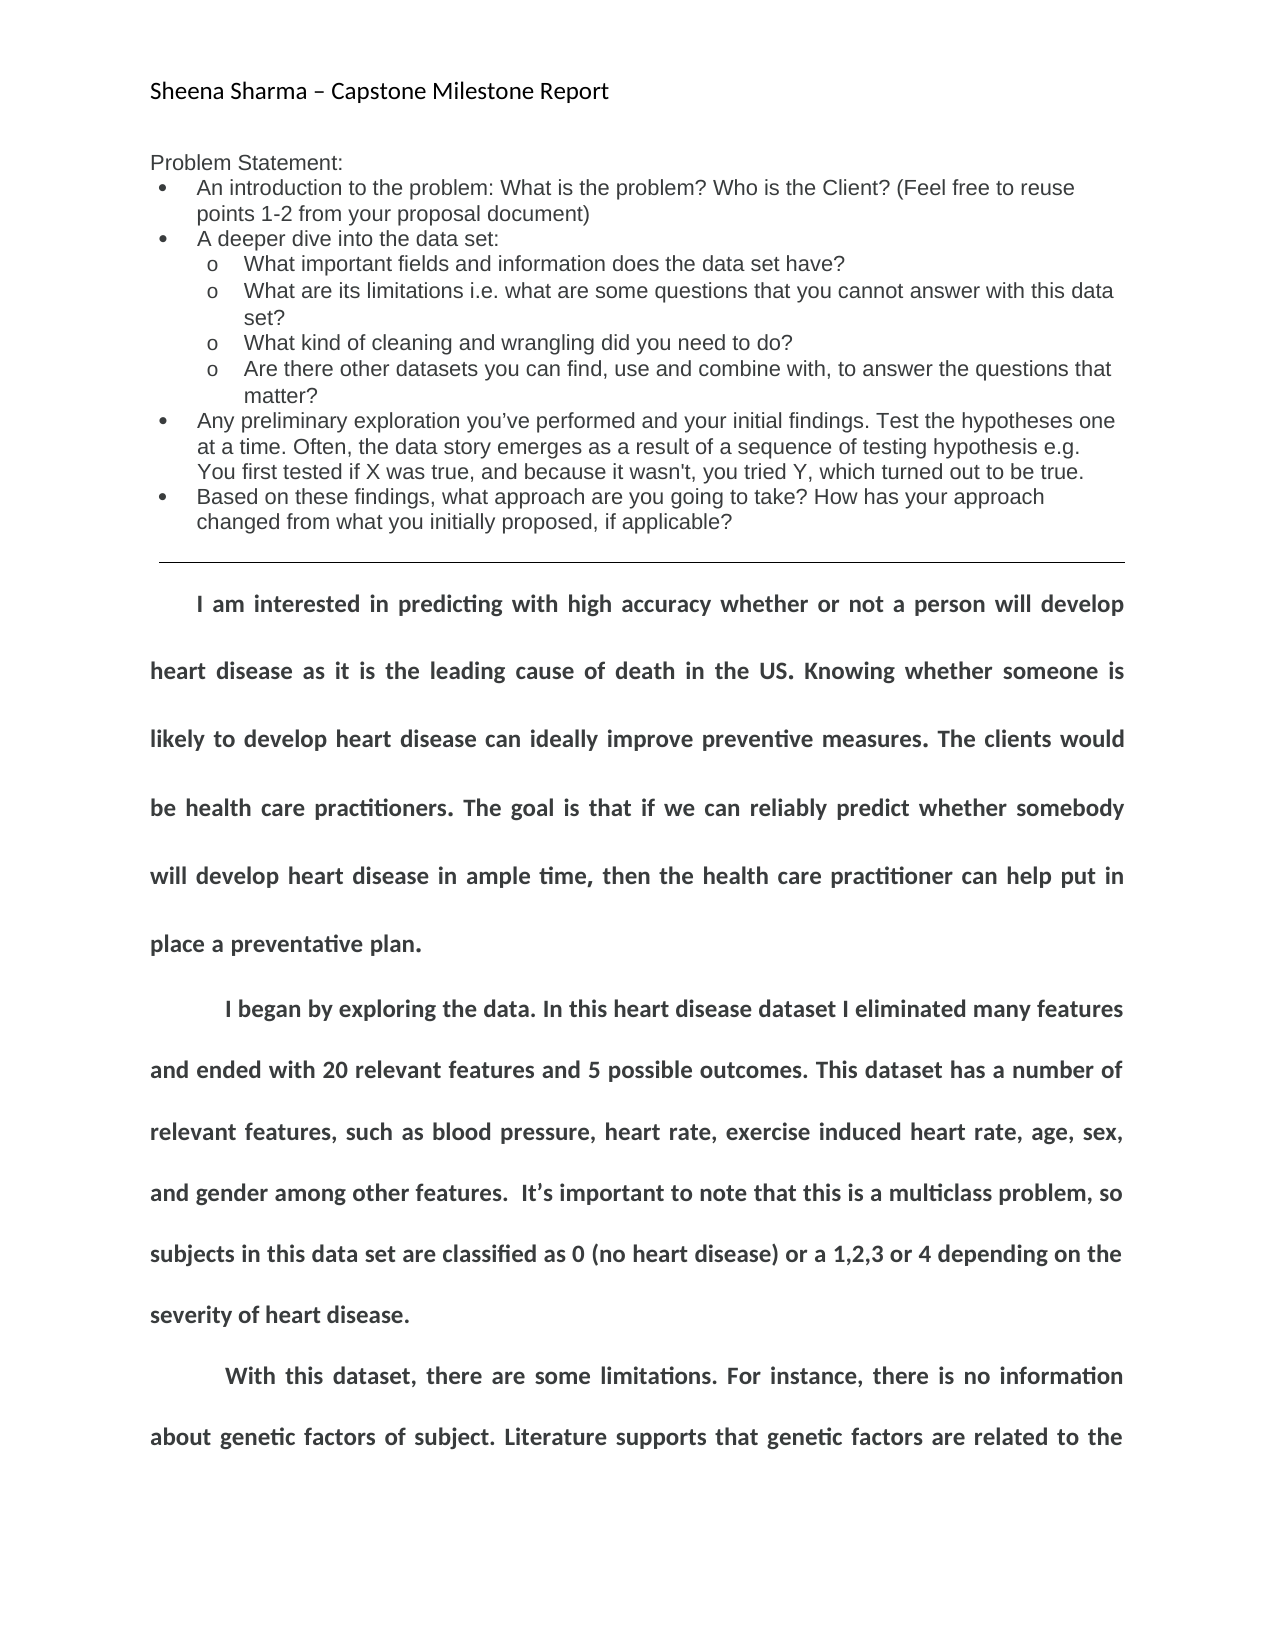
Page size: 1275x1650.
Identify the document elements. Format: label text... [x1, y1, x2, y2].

list What are its limitations i.e. what are some questions that you cannot answer with this data set? [206, 278, 1125, 329]
list Any preliminary exploration you’ve performed and your initial findings. Test the hypotheses one at a time. Often, the data story emerges as a result of a sequence of testing hypothesis e.g. You first tested if X was true, and because it wasn't, you tried Y, which turned out to be true. [159, 408, 1125, 484]
list An introduction to the problem: What is the problem? Who is the Client? (Feel free to reuse points 1-2 from your proposal document) [159, 175, 1125, 226]
list Based on these findings, what approach are you going to take? How has your approach changed from what you initially proposed, if applicable? [159, 484, 1125, 534]
text Problem Statement: [150, 150, 1125, 175]
text I am interested in predicting with high accuracy whether or not a person will develop heart disease as it is the leading cause of death in the US. Knowing whether someone is likely to develop heart disease can ideally improve preventive measures. The clients would be health care practitioners. The goal is that if we can reliably predict whether somebody will develop heart disease in ample time, then the health care practitioner can help put in place a preventative plan. [150, 588, 1125, 959]
list What kind of cleaning and wrangling did you need to do? [206, 329, 1125, 356]
text I began by exploring the data. In this heart disease dataset I eliminated many features and ended with 20 relevant features and 5 possible outcomes. This dataset has a number of relevant features, such as blood pressure, heart rate, exercise induced heart rate, age, sex, and gender among other features. It’s important to note that this is a multiclass problem, so subjects in this data set are classified as 0 (no heart disease) or a 1,2,3 or 4 depending on the severity of heart disease. [150, 994, 1125, 1329]
list Are there other datasets you can find, use and combine with, to answer the questions that matter? [206, 356, 1125, 408]
list What important fields and information does the data set have? [206, 251, 1125, 278]
list A deeper dive into the data set: [159, 226, 1125, 251]
